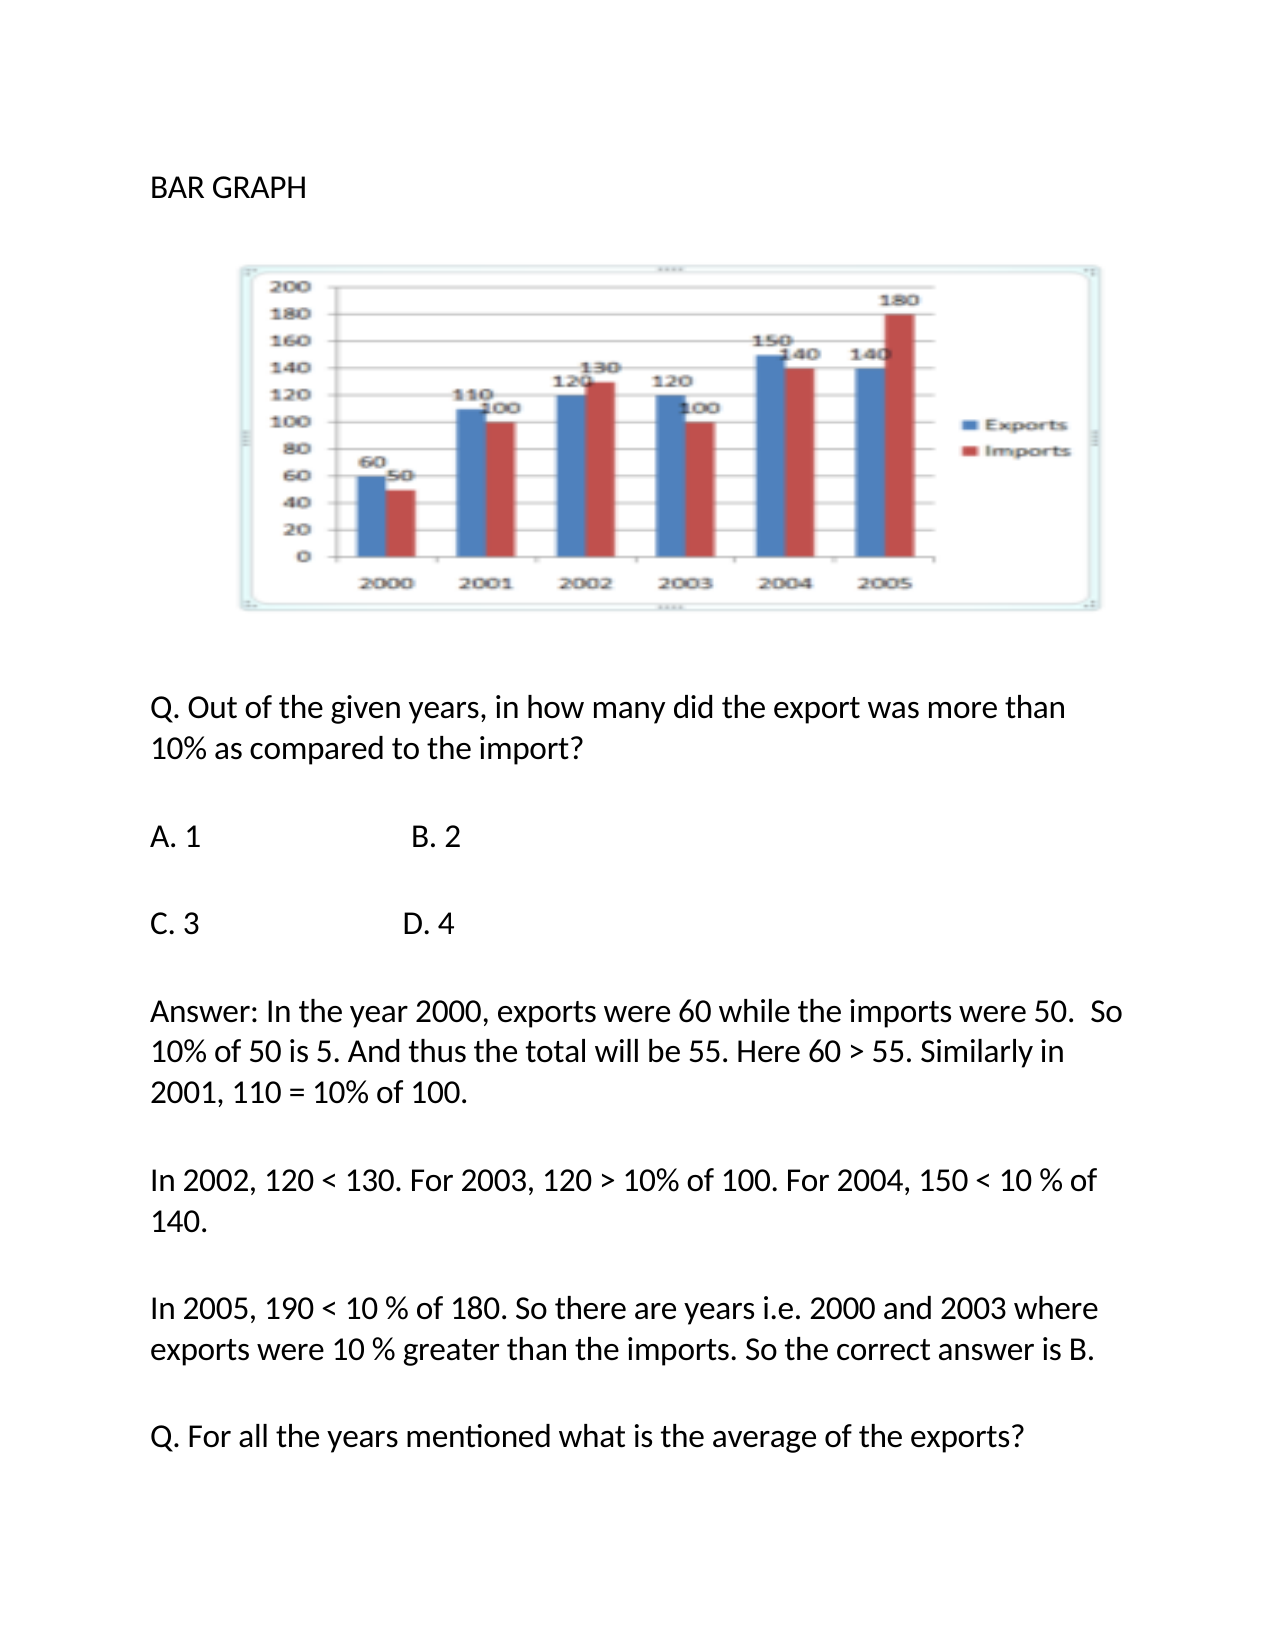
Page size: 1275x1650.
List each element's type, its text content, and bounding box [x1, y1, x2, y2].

text Q. For all the years mentioned what is the average of the exports? [150, 1416, 1125, 1456]
text BAR GRAPH [150, 166, 1125, 206]
text Q. Out of the given years, in how many did the export was more than 10% as compared to the import? [150, 686, 1125, 768]
picture [150, 253, 1163, 640]
text A. 1 B. 2 [150, 814, 1125, 855]
text In 2005, 190 < 10 % of 180. So there are years i.e. 2000 and 2003 where exports were 10 % greater than the imports. So the correct answer is B. [150, 1287, 1125, 1369]
text Answer: In the year 2000, exports were 60 while the imports were 50. So 10% of 50 is 5. And thus the total will be 55. Here 60 > 55. Similarly in 2001, 110 = 10% of 100. [150, 990, 1125, 1112]
text C. 3 D. 4 [150, 902, 1125, 943]
text In 2002, 120 < 130. For 2003, 120 > 10% of 100. For 2004, 150 < 10 % of 140. [150, 1159, 1125, 1240]
